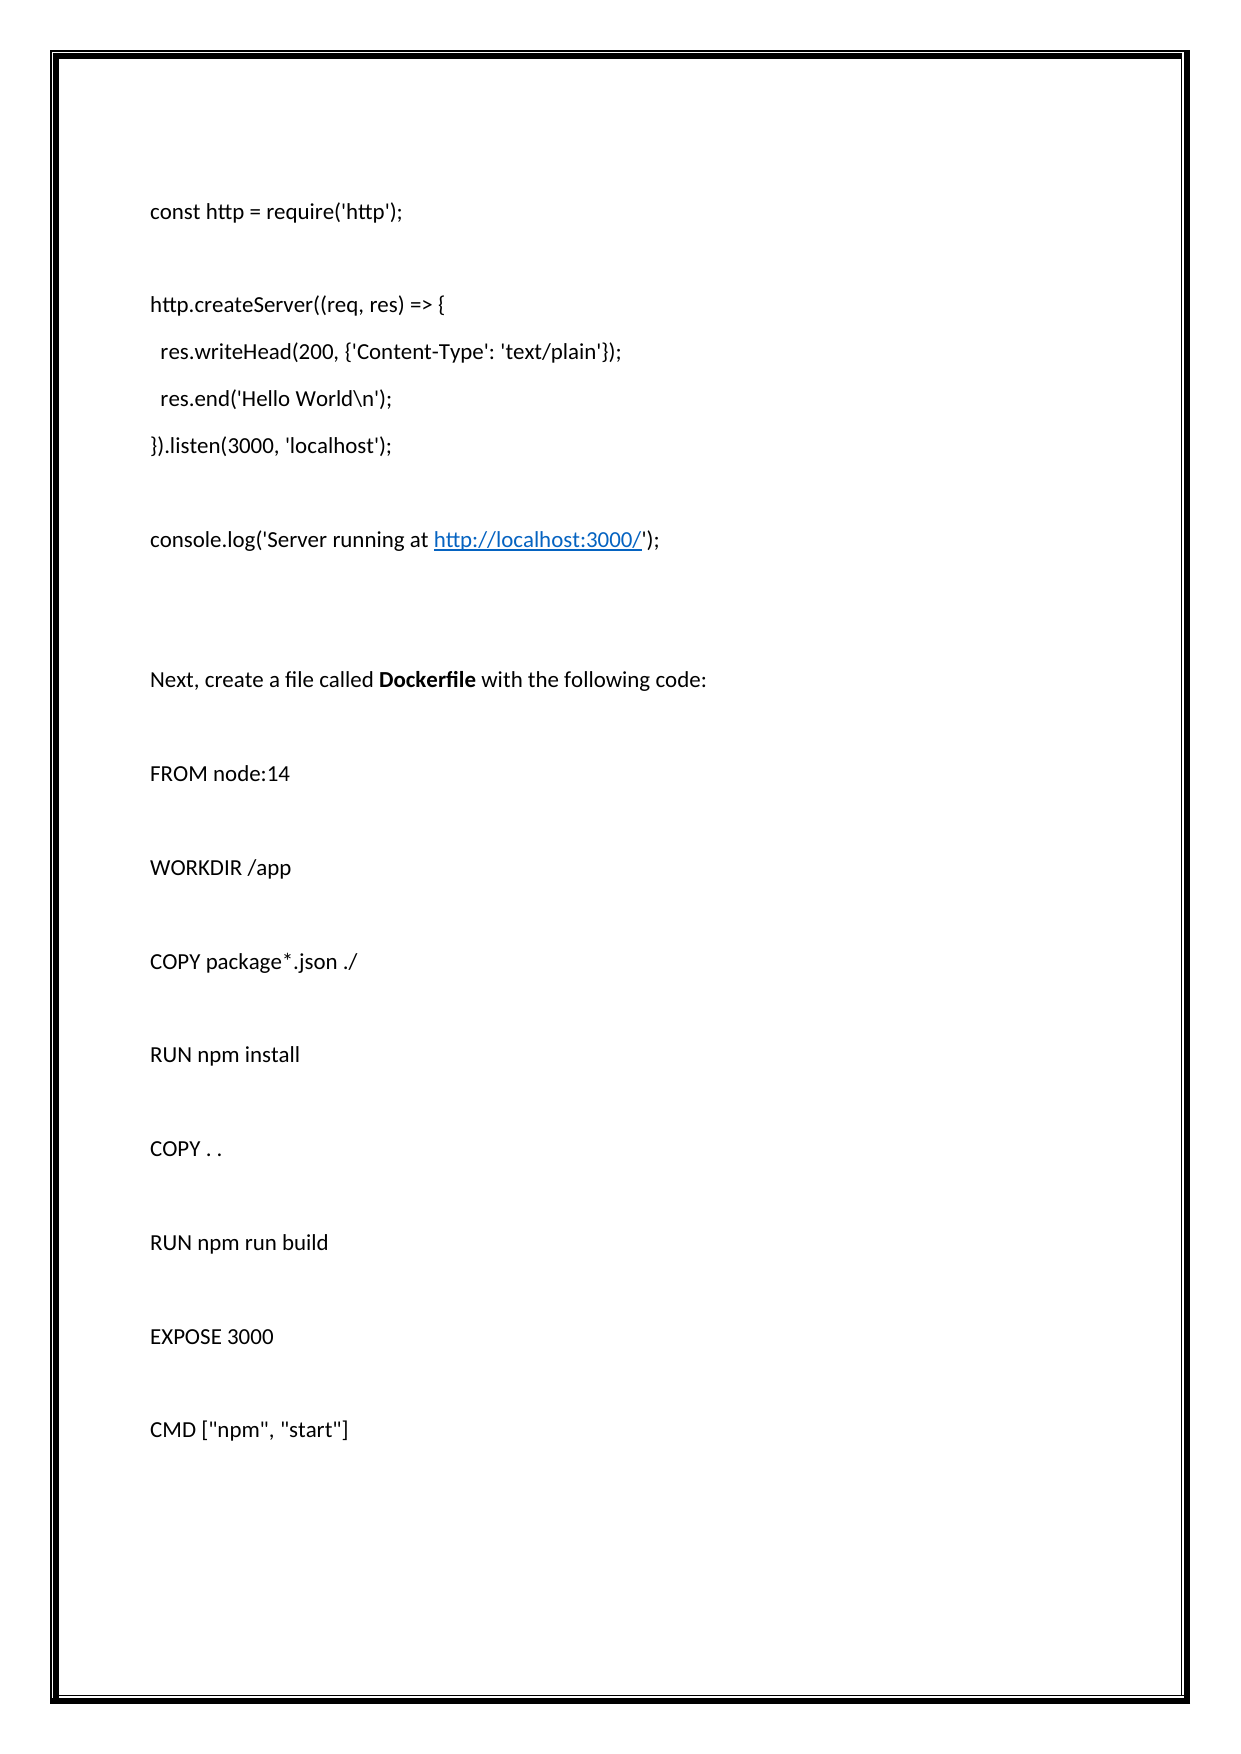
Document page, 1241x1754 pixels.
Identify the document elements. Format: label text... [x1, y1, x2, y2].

text WORKDIR /app [150, 853, 1090, 881]
text }).listen(3000, 'localhost'); [150, 431, 1090, 459]
text EXPOSE 3000 [150, 1322, 1090, 1350]
text Next, create a file called Dockerfile with the following code: [150, 666, 1090, 694]
text COPY package*.json ./ [150, 947, 1090, 975]
text COPY . . [150, 1134, 1090, 1162]
text FROM node:14 [150, 759, 1090, 787]
text CMD ["npm", "start"] [150, 1416, 1090, 1444]
text console.log('Server running at http://localhost:3000/'); [150, 525, 1090, 553]
text res.end('Hello World\n'); [150, 384, 1090, 412]
text res.writeHead(200, {'Content-Type': 'text/plain'}); [150, 337, 1090, 366]
text RUN npm run build [150, 1228, 1090, 1256]
text RUN npm install [150, 1041, 1090, 1069]
text const http = require('http'); [150, 197, 1090, 225]
text http.createServer((req, res) => { [150, 291, 1090, 319]
